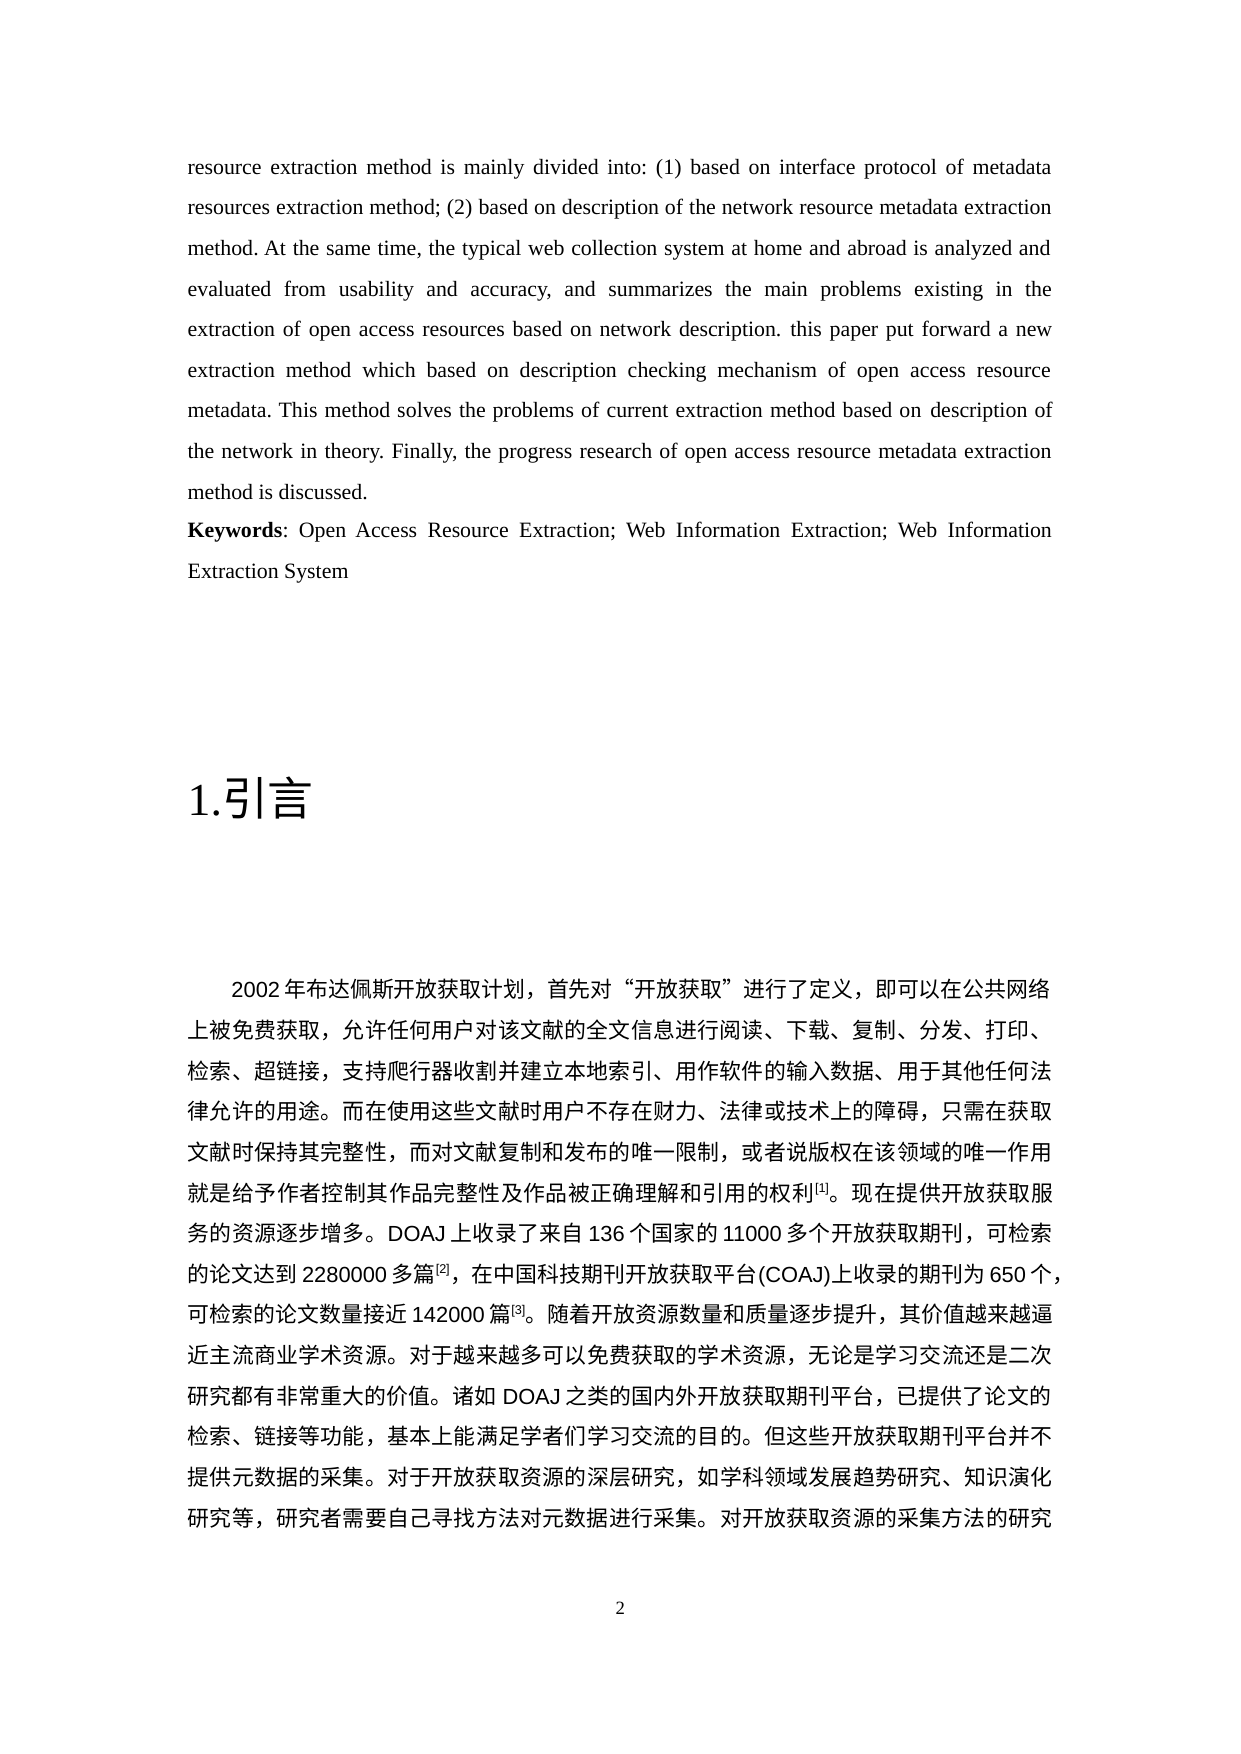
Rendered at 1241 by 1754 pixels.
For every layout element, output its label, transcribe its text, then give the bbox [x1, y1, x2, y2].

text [187, 150, 1053, 507]
subtitle 1.引言 [187, 747, 1053, 844]
text Keywords: Open Access Resource Extraction; Web Information Extraction; Web Information Extraction System [187, 514, 1053, 536]
text Keywords: Open Access Resource Extraction; Web Information Extraction; Web Information Extraction System [187, 537, 1053, 587]
